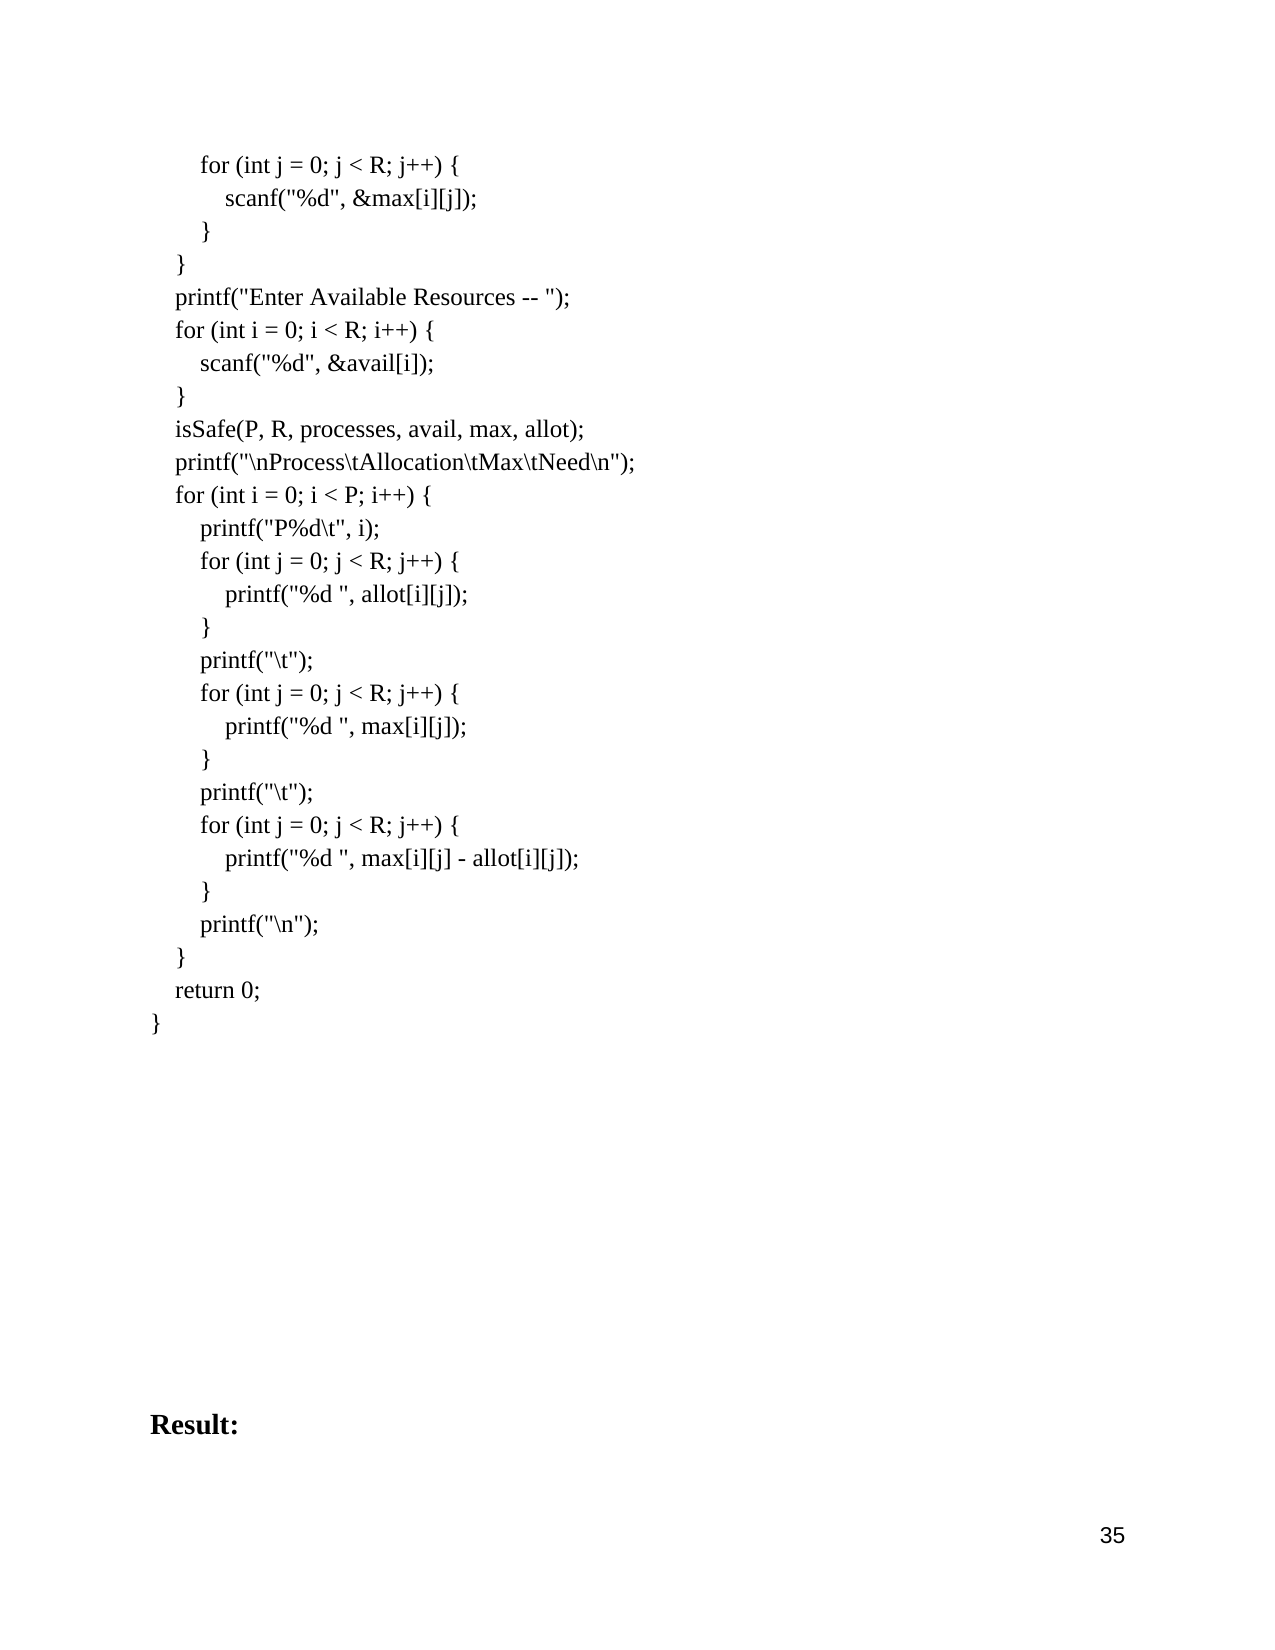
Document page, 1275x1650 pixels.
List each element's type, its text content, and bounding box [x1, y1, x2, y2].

text } [150, 249, 1125, 278]
text printf("Enter Available Resources -- "); [150, 282, 1125, 311]
text } [150, 942, 1125, 971]
text for (int j = 0; j < R; j++) { [150, 150, 1125, 179]
text for (int j = 0; j < R; j++) { [150, 810, 1125, 839]
text } [150, 612, 1125, 641]
text } [150, 1008, 1125, 1037]
text printf("\t"); [150, 645, 1125, 674]
text for (int j = 0; j < R; j++) { [150, 546, 1125, 575]
text } [150, 744, 1125, 773]
text scanf("%d", &max[i][j]); [150, 183, 1125, 212]
text printf("\nProcess\tAllocation\tMax\tNeed\n"); [150, 447, 1125, 476]
text for (int i = 0; i < R; i++) { [150, 315, 1125, 344]
text printf("%d ", max[i][j]); [150, 711, 1125, 740]
text Result: [150, 1407, 1125, 1440]
text } [150, 876, 1125, 905]
text printf("P%d\t", i); [150, 513, 1125, 542]
text printf("%d ", allot[i][j]); [150, 579, 1125, 608]
text for (int j = 0; j < R; j++) { [150, 678, 1125, 707]
text for (int i = 0; i < P; i++) { [150, 480, 1125, 509]
text } [150, 381, 1125, 410]
text scanf("%d", &avail[i]); [150, 348, 1125, 377]
text printf("%d ", max[i][j] - allot[i][j]); [150, 843, 1125, 872]
text printf("\t"); [150, 777, 1125, 806]
text return 0; [150, 976, 1125, 1004]
text } [150, 216, 1125, 245]
text printf("\n"); [150, 909, 1125, 938]
text isSafe(P, R, processes, avail, max, allot); [150, 414, 1125, 443]
